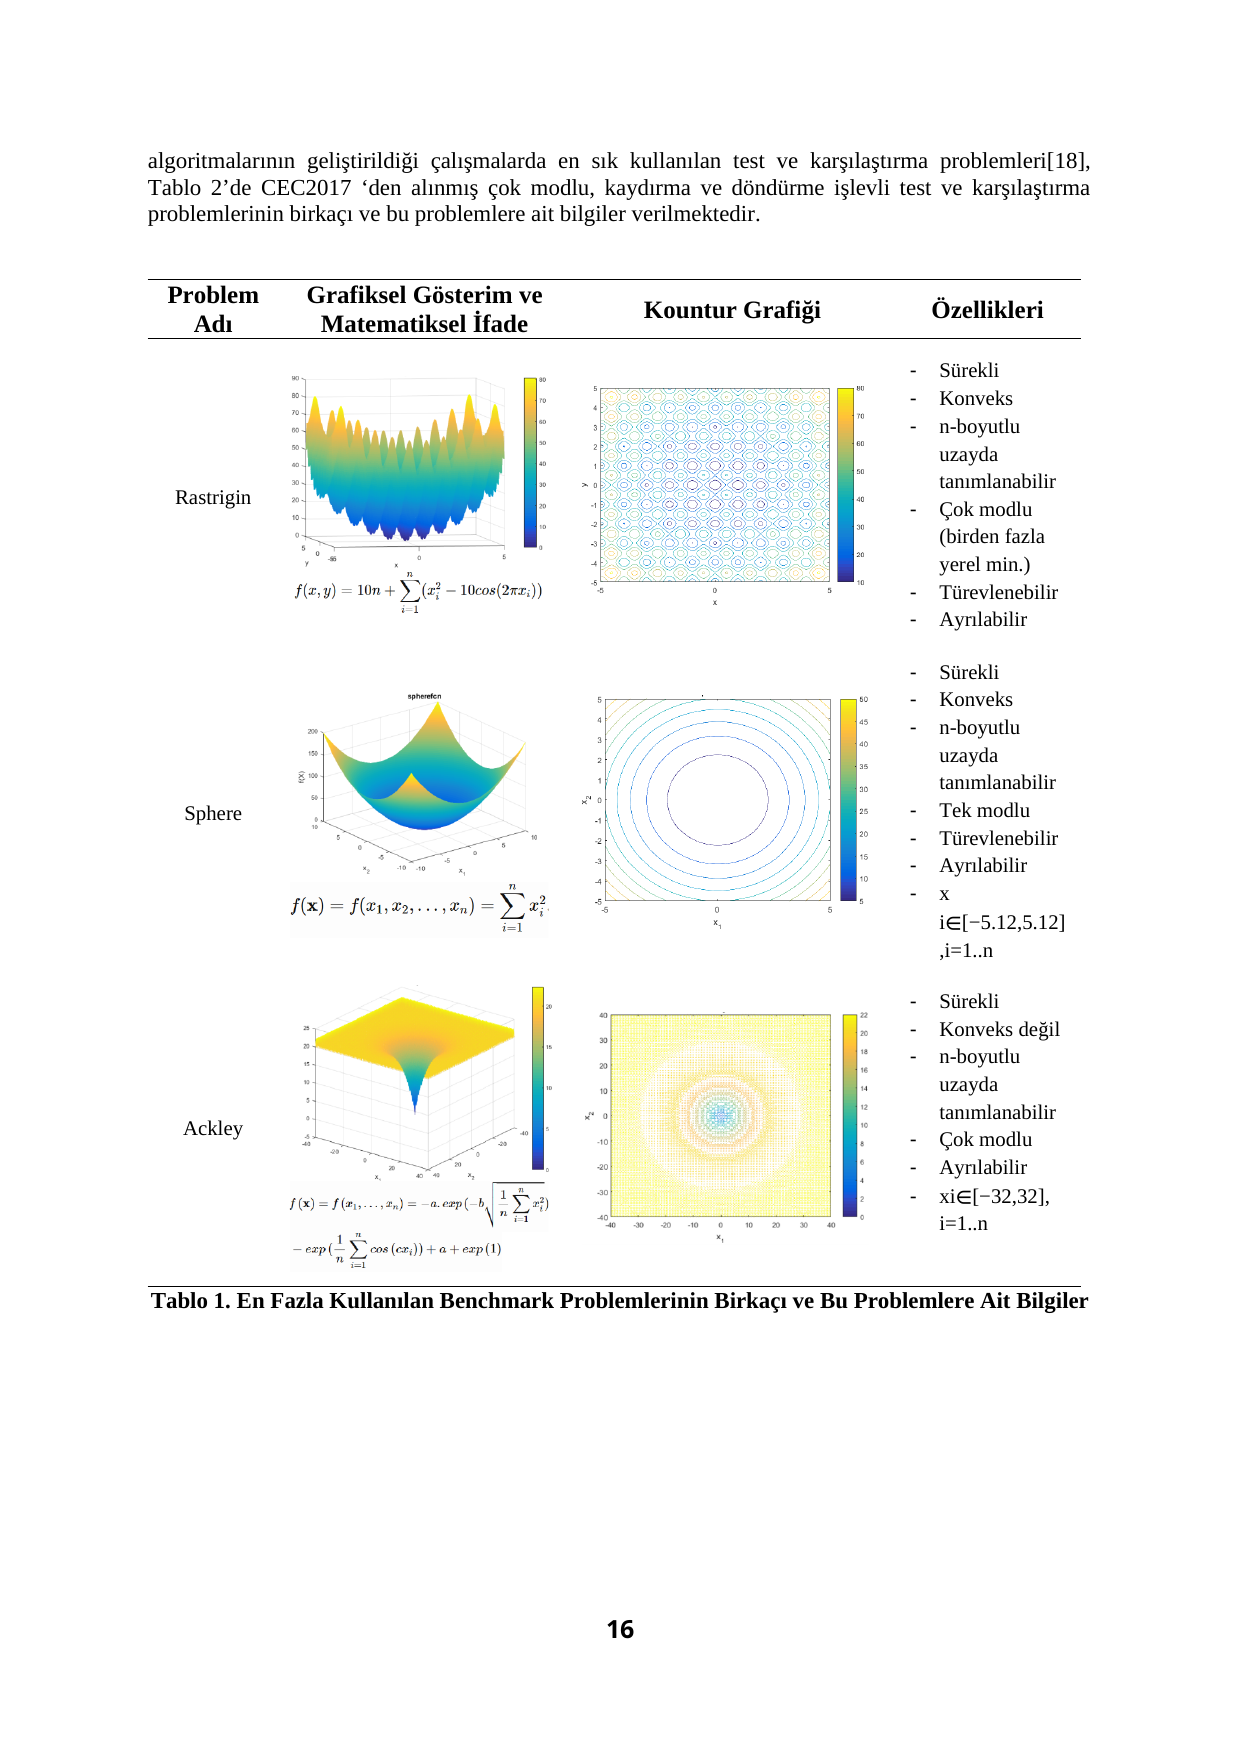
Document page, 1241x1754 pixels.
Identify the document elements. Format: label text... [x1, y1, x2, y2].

table_cell Sürekli Konveks n-boyutlu uzayda tanımlanabilir Tek modlu Türevlenebilir Ayrılabilir xi∈[−5.12,5.12],i=1..n [894, 655, 1081, 970]
table_cell Sphere [148, 655, 278, 970]
text Tablo 1. En Fazla Kullanılan Benchmark Problemlerinin Birkaçı ve Bu Problemlere Ait Bilgiler [148, 1287, 1093, 1313]
table_header Özellikleri [894, 280, 1081, 338]
table_cell [279, 339, 570, 655]
picture [581, 386, 872, 608]
table_cell [570, 339, 894, 655]
table_cell [570, 655, 894, 970]
table_cell [279, 655, 570, 970]
picture [581, 695, 869, 930]
picture [289, 687, 550, 938]
table_cell Sürekli Konveks değil n-boyutlu uzayda tanımlanabilir Çok modlu Ayrılabilir xi∈[−32,32], i=1..n [894, 970, 1081, 1286]
table_cell Sürekli Konveks n-boyutlu uzayda tanımlanabilir Çok modlu (birden fazla yerel min.) Türevlenebilir Ayrılabilir [894, 339, 1081, 655]
picture [289, 376, 550, 618]
table_cell [570, 970, 894, 1286]
table_cell [279, 970, 570, 1286]
table_header Problem Adı [148, 280, 278, 338]
table_cell Rastrigin [148, 339, 278, 655]
picture [581, 1012, 869, 1245]
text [148, 148, 1093, 227]
table_header Kountur Grafiği [570, 280, 894, 338]
table_cell Ackley [148, 970, 278, 1286]
picture [289, 985, 553, 1272]
table_header Grafiksel Gösterim ve Matematiksel İfade [279, 280, 570, 338]
